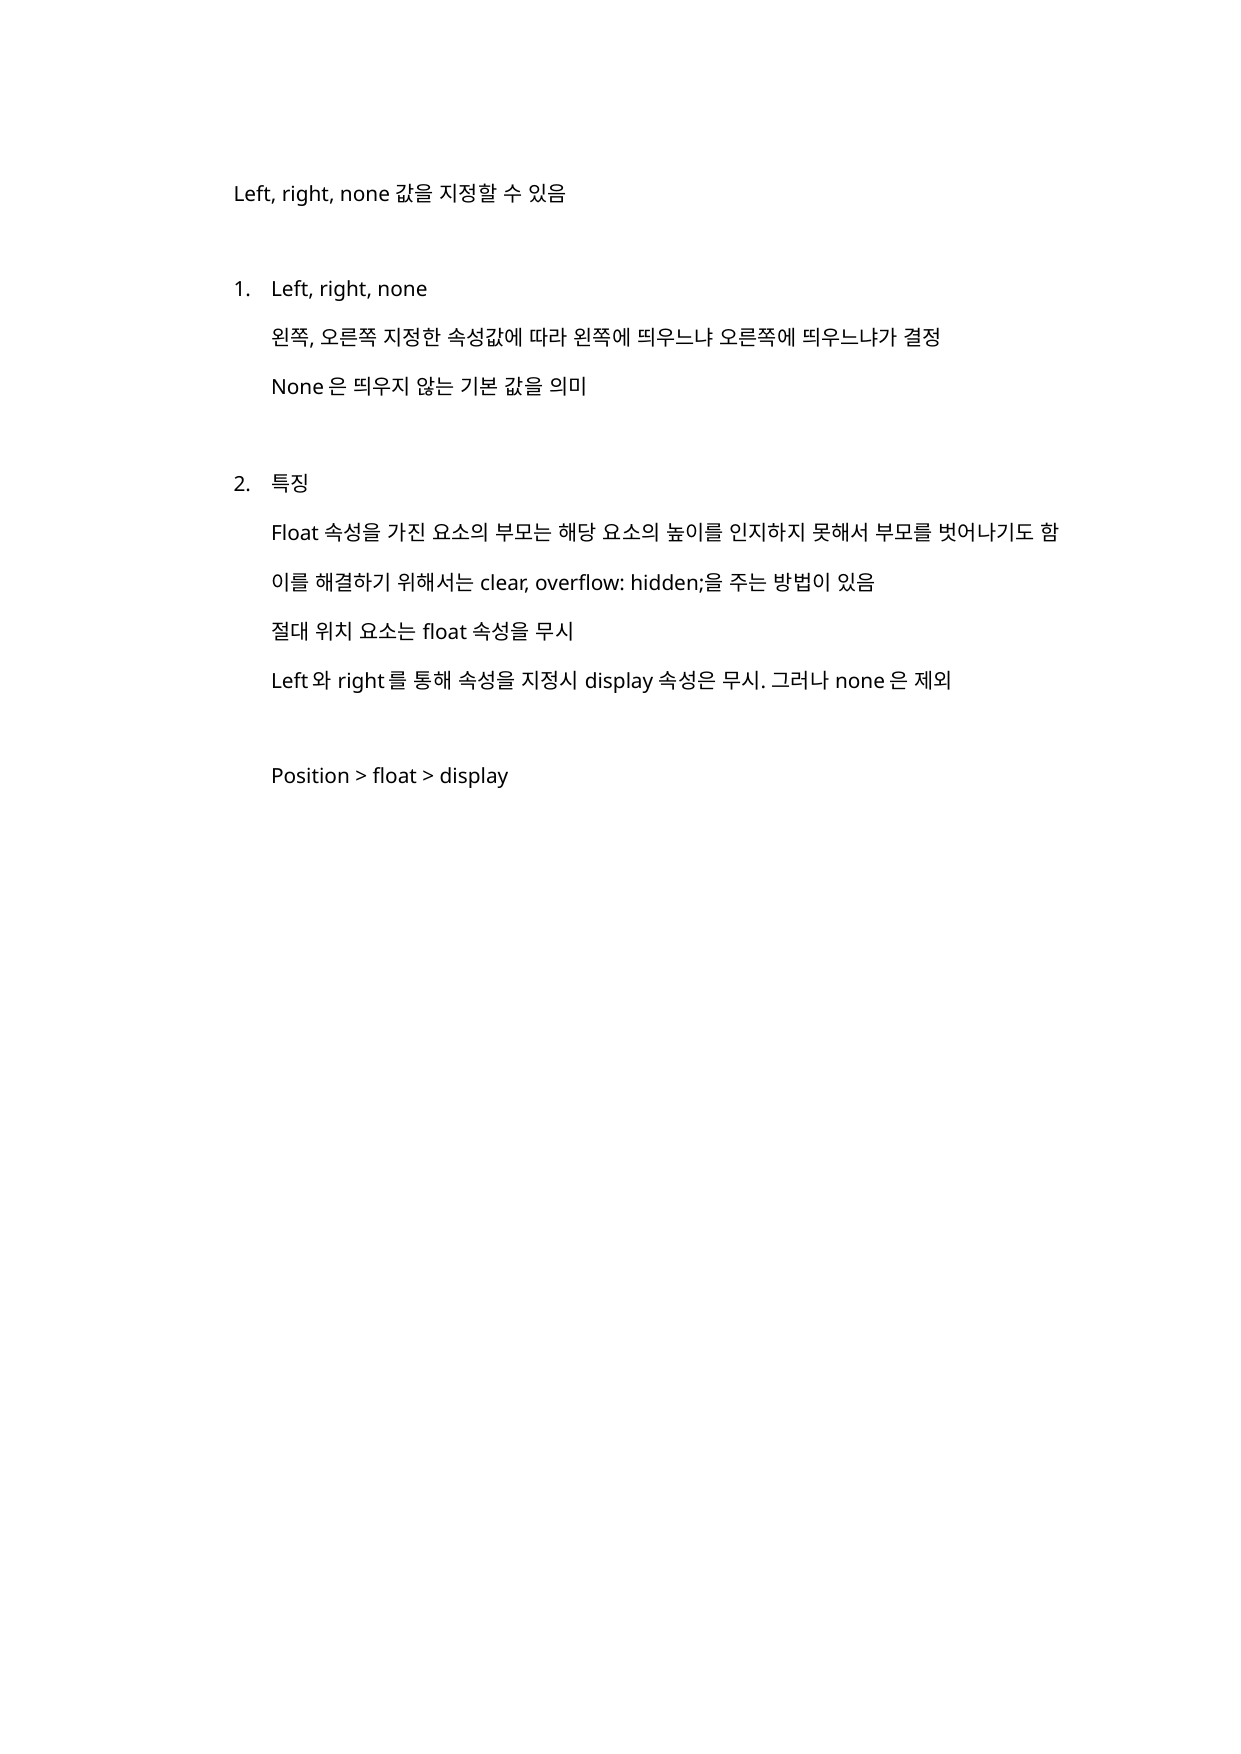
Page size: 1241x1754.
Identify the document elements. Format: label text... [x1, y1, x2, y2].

list Left와 right를 통해 속성을 지정시 display 속성은 무시. 그러나 none은 제외 [271, 665, 1090, 695]
list 절대 위치 요소는 float 속성을 무시 [271, 615, 1090, 646]
list Position > float > display [271, 761, 1090, 790]
list Float 속성을 가진 요소의 부모는 해당 요소의 높이를 인지하지 못해서 부모를 벗어나기도 함 [271, 517, 1090, 547]
list Left, right, none [233, 274, 1090, 302]
list 이를 해결하기 위해서는 clear, overflow: hidden;을 주는 방법이 있음 [271, 566, 1090, 596]
list 왼쪽, 오른쪽 지정한 속성값에 따라 왼쪽에 띄우느냐 오른쪽에 띄우느냐가 결정 [271, 321, 1090, 351]
list None은 띄우지 않는 기본 값을 의미 [271, 371, 1090, 401]
list Left, right, none 값을 지정할 수 있음 [233, 177, 1090, 207]
list 특징 [233, 467, 1090, 497]
